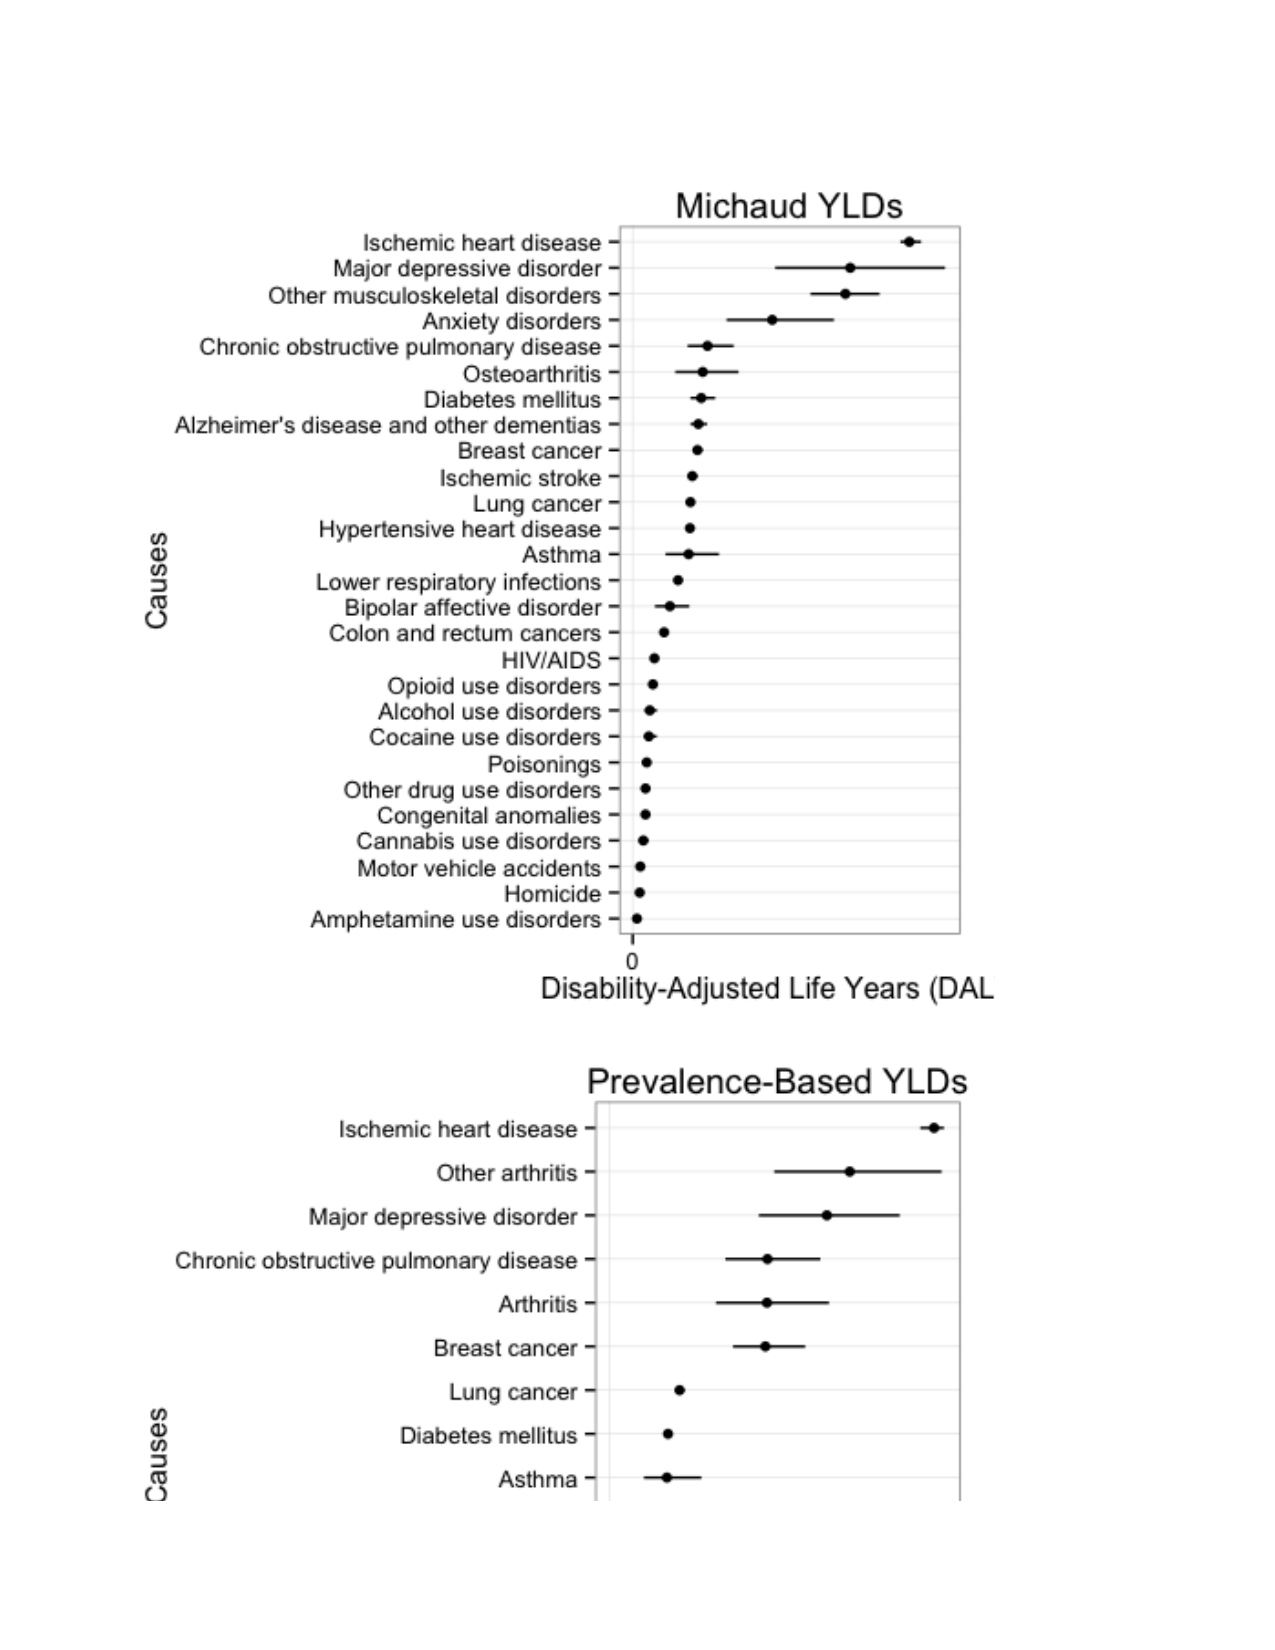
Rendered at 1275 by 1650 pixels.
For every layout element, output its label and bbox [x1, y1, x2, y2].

picture [120, 150, 996, 1501]
